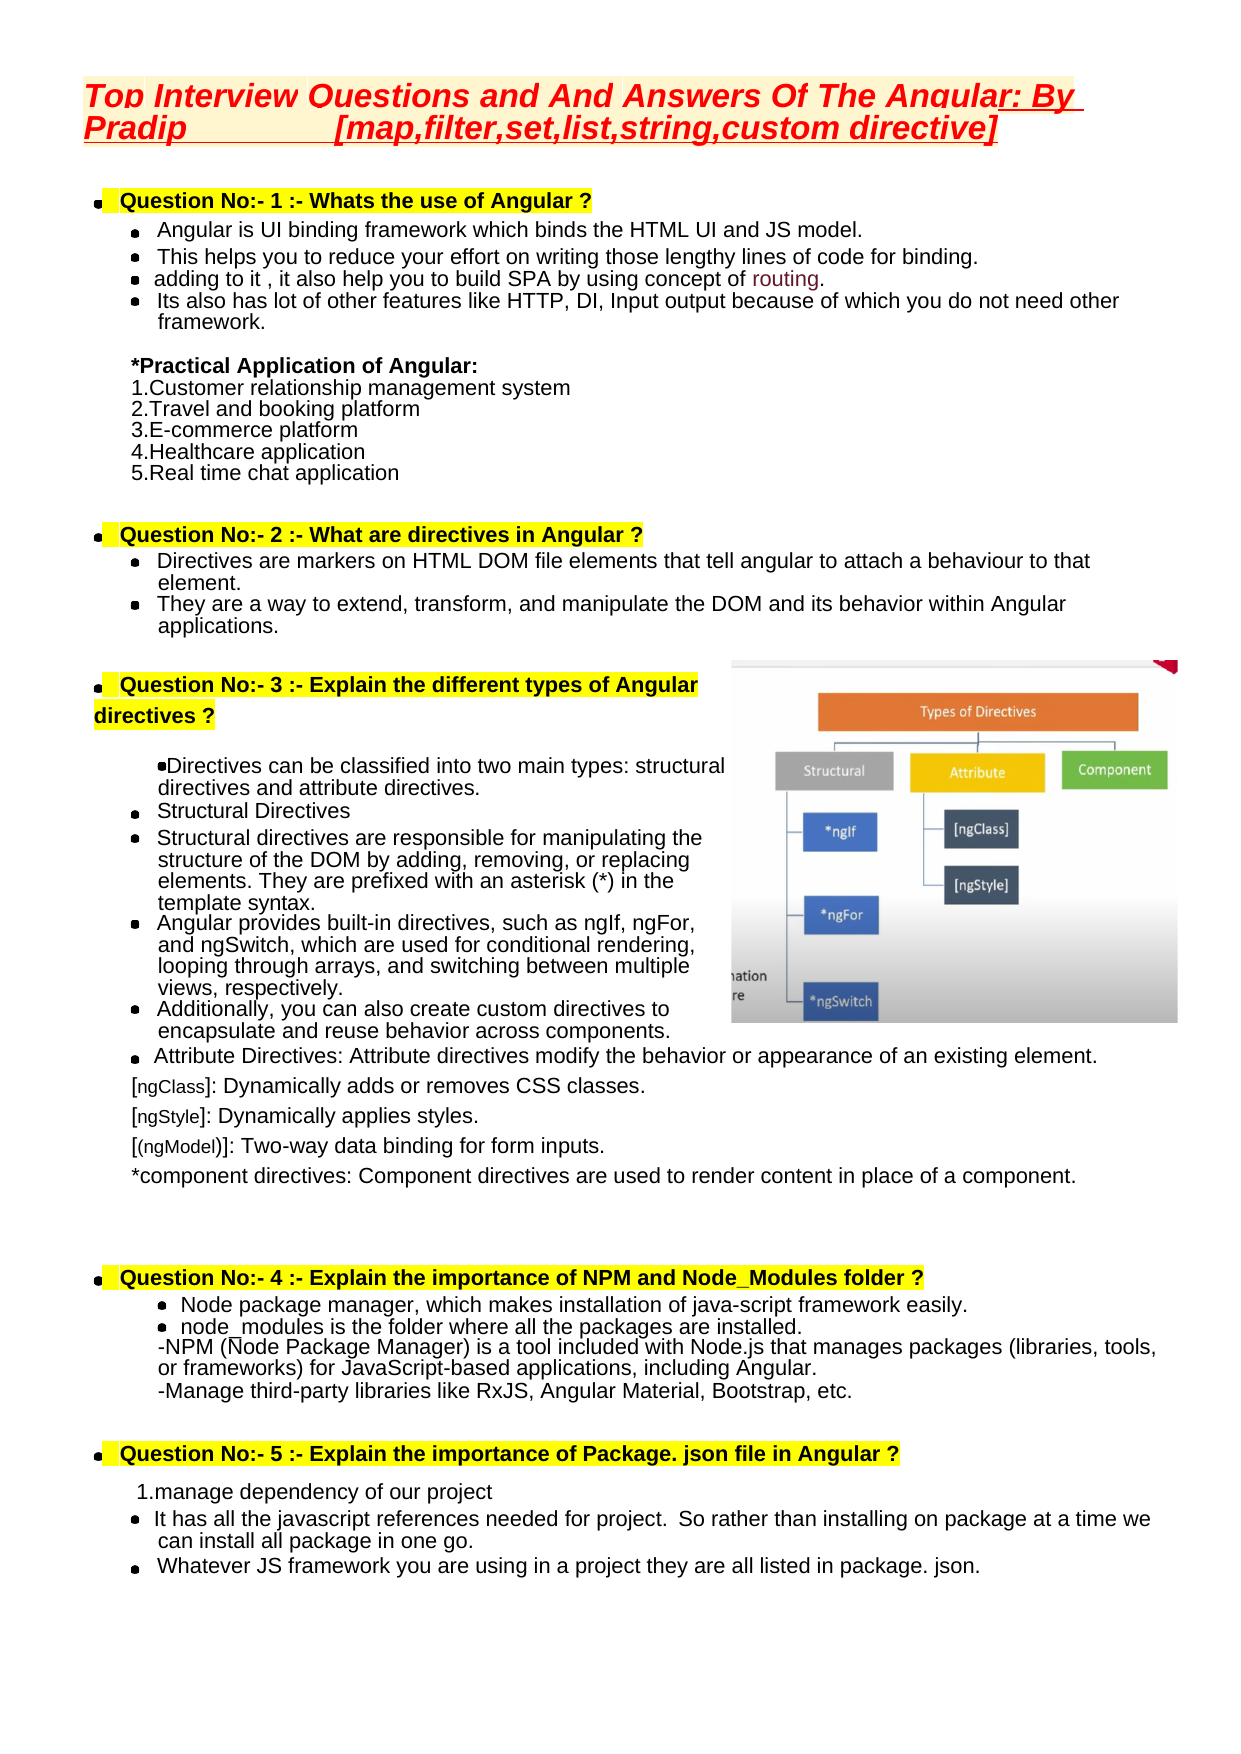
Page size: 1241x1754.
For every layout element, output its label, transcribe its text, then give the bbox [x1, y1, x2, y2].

text node_modules is the folder where all the packages are installed. [158, 1315, 1167, 1336]
text [ngClass]: Dynamically adds or removes CSS classes. [131, 1070, 1167, 1100]
text Directives are markers on HTML DOM file elements that tell angular to attach a behaviour to that element. [131, 549, 1152, 592]
picture [131, 1055, 140, 1064]
picture [131, 229, 140, 238]
text [(ngModel)]: Two-way data binding for form inputs. [131, 1130, 1167, 1160]
picture [157, 1301, 167, 1310]
picture [157, 762, 167, 771]
text Question No:- 4 :- Explain the importance of NPM and Node_Modules folder ? [94, 1260, 1167, 1291]
picture [93, 200, 102, 209]
text Angular provides built-in directives, such as ngIf, ngFor, and ngSwitch, which are used for conditional rendering, looping through arrays, and switching between multiple views, respectively. [131, 911, 731, 997]
text *Practical Application of Angular: [131, 357, 1167, 378]
picture [130, 297, 140, 306]
text [ngStyle]: Dynamically applies styles. [131, 1100, 1167, 1130]
text adding to it , it also help you to build SPA by using concept of routing. [131, 267, 1102, 288]
text Attribute Directives: Attribute directives modify the behavior or appearance of an existing element. [131, 1040, 1167, 1070]
picture [93, 1276, 102, 1286]
picture [93, 1452, 102, 1461]
picture [157, 1323, 167, 1332]
text -Manage third-party libraries like RxJS, Angular Material, Bootstrap, etc. [158, 1381, 1167, 1402]
picture [93, 533, 102, 542]
text Structural directives are responsible for manipulating the structure of the DOM by adding, removing, or replacing elements. They are prefixed with an asterisk (*) in the template syntax. [131, 825, 731, 911]
picture [130, 834, 140, 843]
picture [130, 601, 140, 610]
text Node package manager, which makes installation of java-script framework easily. [158, 1292, 1167, 1314]
text Angular is UI binding framework which binds the HTML UI and JS model. [131, 214, 1167, 244]
text -NPM (Node Package Manager) is a tool included with Node.js that manages packages (libraries, tools, or frameworks) for JavaScript-based applications, including Angular. [158, 1337, 1167, 1380]
text It has all the javascript references needed for project. So rather than installing on package at a time we can install all package in one go. [131, 1507, 1152, 1550]
text Question No:- 1 :- Whats the use of Angular ? [94, 183, 1167, 214]
picture [93, 684, 102, 693]
text Its also has lot of other features like HTTP, DI, Input output because of which you do not need other framework. [131, 288, 1167, 331]
text Question No:- 3 :- Explain the different types of Angular directives ? [94, 668, 731, 730]
picture [130, 1515, 140, 1524]
picture [131, 1565, 140, 1574]
text 5.Real time chat application [131, 463, 1167, 485]
text *component directives: Component directives are used to render content in place of a component. [131, 1160, 1167, 1190]
picture [131, 253, 140, 262]
picture [731, 660, 1178, 1023]
text Structural Directives [131, 796, 731, 824]
text Additionally, you can also create custom directives to encapsulate and reuse behavior across components. [131, 997, 1167, 1040]
text Question No:- 5 :- Explain the importance of Package. json file in Angular ? [94, 1436, 1167, 1467]
text Whatever JS framework you are using in a project they are all listed in package. json. [131, 1550, 1167, 1580]
picture [131, 276, 140, 285]
picture [130, 558, 140, 567]
title Top Interview Questions and And Answers Of The Angular: By Pradip [map,filter,set,list,string,custom directive] [998, 81, 1167, 147]
text Directives can be classified into two main types: structural directives and attribute directives. [158, 753, 731, 796]
text They are a way to extend, transform, and manipulate the DOM and its behavior within Angular applications. [131, 592, 1167, 635]
text 1.manage dependency of our project [94, 1475, 1167, 1506]
picture [130, 920, 140, 929]
text 1.Customer relationship management system [131, 378, 1167, 399]
picture [131, 810, 140, 819]
text This helps you to reduce your effort on writing those lengthy lines of code for binding. [131, 245, 1102, 266]
picture [130, 1005, 140, 1014]
text Question No:- 2 :- What are directives in Angular ? [94, 517, 1167, 548]
text 2.Travel and booking platform [131, 399, 1167, 421]
text 3.E-commerce platform [131, 421, 1167, 442]
text 4.Healthcare application [131, 442, 1167, 463]
